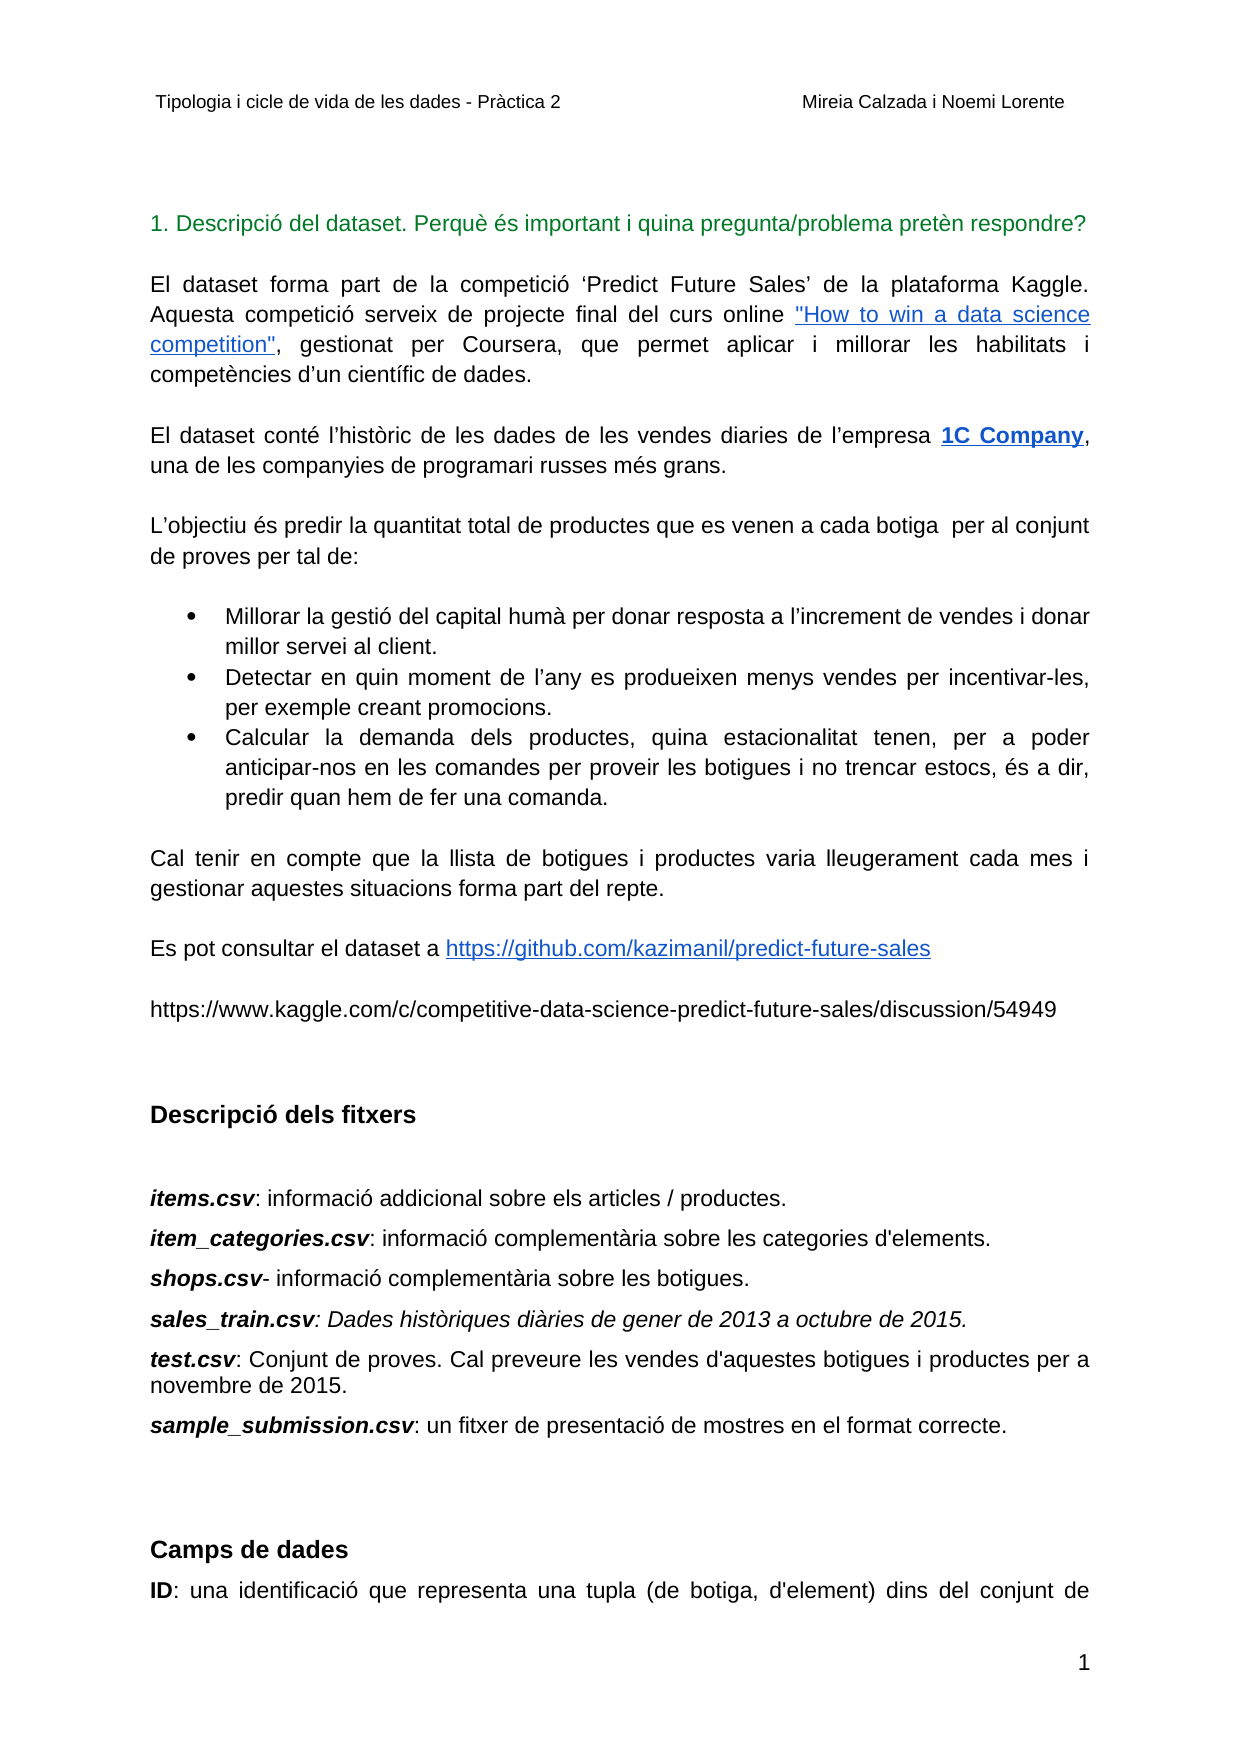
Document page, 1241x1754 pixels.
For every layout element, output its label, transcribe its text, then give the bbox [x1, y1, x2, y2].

text El dataset conté l’històric de les dades de les vendes diaries de l’empresa 1C Company, una de les companyies de programari russes més grans. [150, 422, 1090, 478]
subtitle Camps de dades [150, 1535, 1090, 1563]
list Calcular la demanda dels productes, quina estacionalitat tenen, per a poder anticipar-nos en les comandes per proveir les botigues i no trencar estocs, és a dir, predir quan hem de fer una comanda. [187, 724, 1090, 811]
list Millorar la gestió del capital humà per donar resposta a l’increment de vendes i donar millor servei al client. [187, 603, 1090, 660]
list Descripció del dataset. Perquè és important i quina pregunta/problema pretèn respondre? [150, 210, 1090, 237]
text https://www.kaggle.com/c/competitive-data-science-predict-future-sales/discussion/54949 [150, 996, 1090, 1022]
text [150, 1577, 1090, 1604]
text sales_train.csv: Dades històriques diàries de gener de 2013 a octubre de 2015. [150, 1306, 1090, 1332]
text Cal tenir en compte que la llista de botigues i productes varia lleugerament cada mes i gestionar aquestes situacions forma part del repte. [150, 845, 1090, 901]
subtitle Descripció dels fitxers [150, 1100, 1090, 1129]
text El dataset forma part de la competició ‘Predict Future Sales’ de la plataforma Kaggle. Aquesta competició serveix de projecte final del curs online "How to win a data science competition", gestionat per Coursera, que permet aplicar i millorar les habilitats i competències d’un científic de dades. [150, 271, 1090, 388]
text L’objectiu és predir la quantitat total de productes que es venen a cada botiga per al conjunt de proves per tal de: [150, 512, 1090, 569]
text shops.csv- informació complementària sobre les botigues. [150, 1265, 1090, 1292]
list Detectar en quin moment de l’any es produeixen menys vendes per incentivar-les, per exemple creant promocions. [187, 663, 1090, 720]
text items.csv: informació addicional sobre els articles / productes. [150, 1185, 1090, 1212]
text Es pot consultar el dataset a https://github.com/kazimanil/predict-future-sales [150, 935, 1090, 962]
text item_categories.csv: informació complementària sobre les categories d'elements. [150, 1225, 1090, 1252]
text sample_submission.csv: un fitxer de presentació de mostres en el format correcte. [150, 1412, 1090, 1438]
text test.csv: Conjunt de proves. Cal preveure les vendes d'aquestes botigues i productes per a novembre de 2015. [150, 1346, 1090, 1398]
